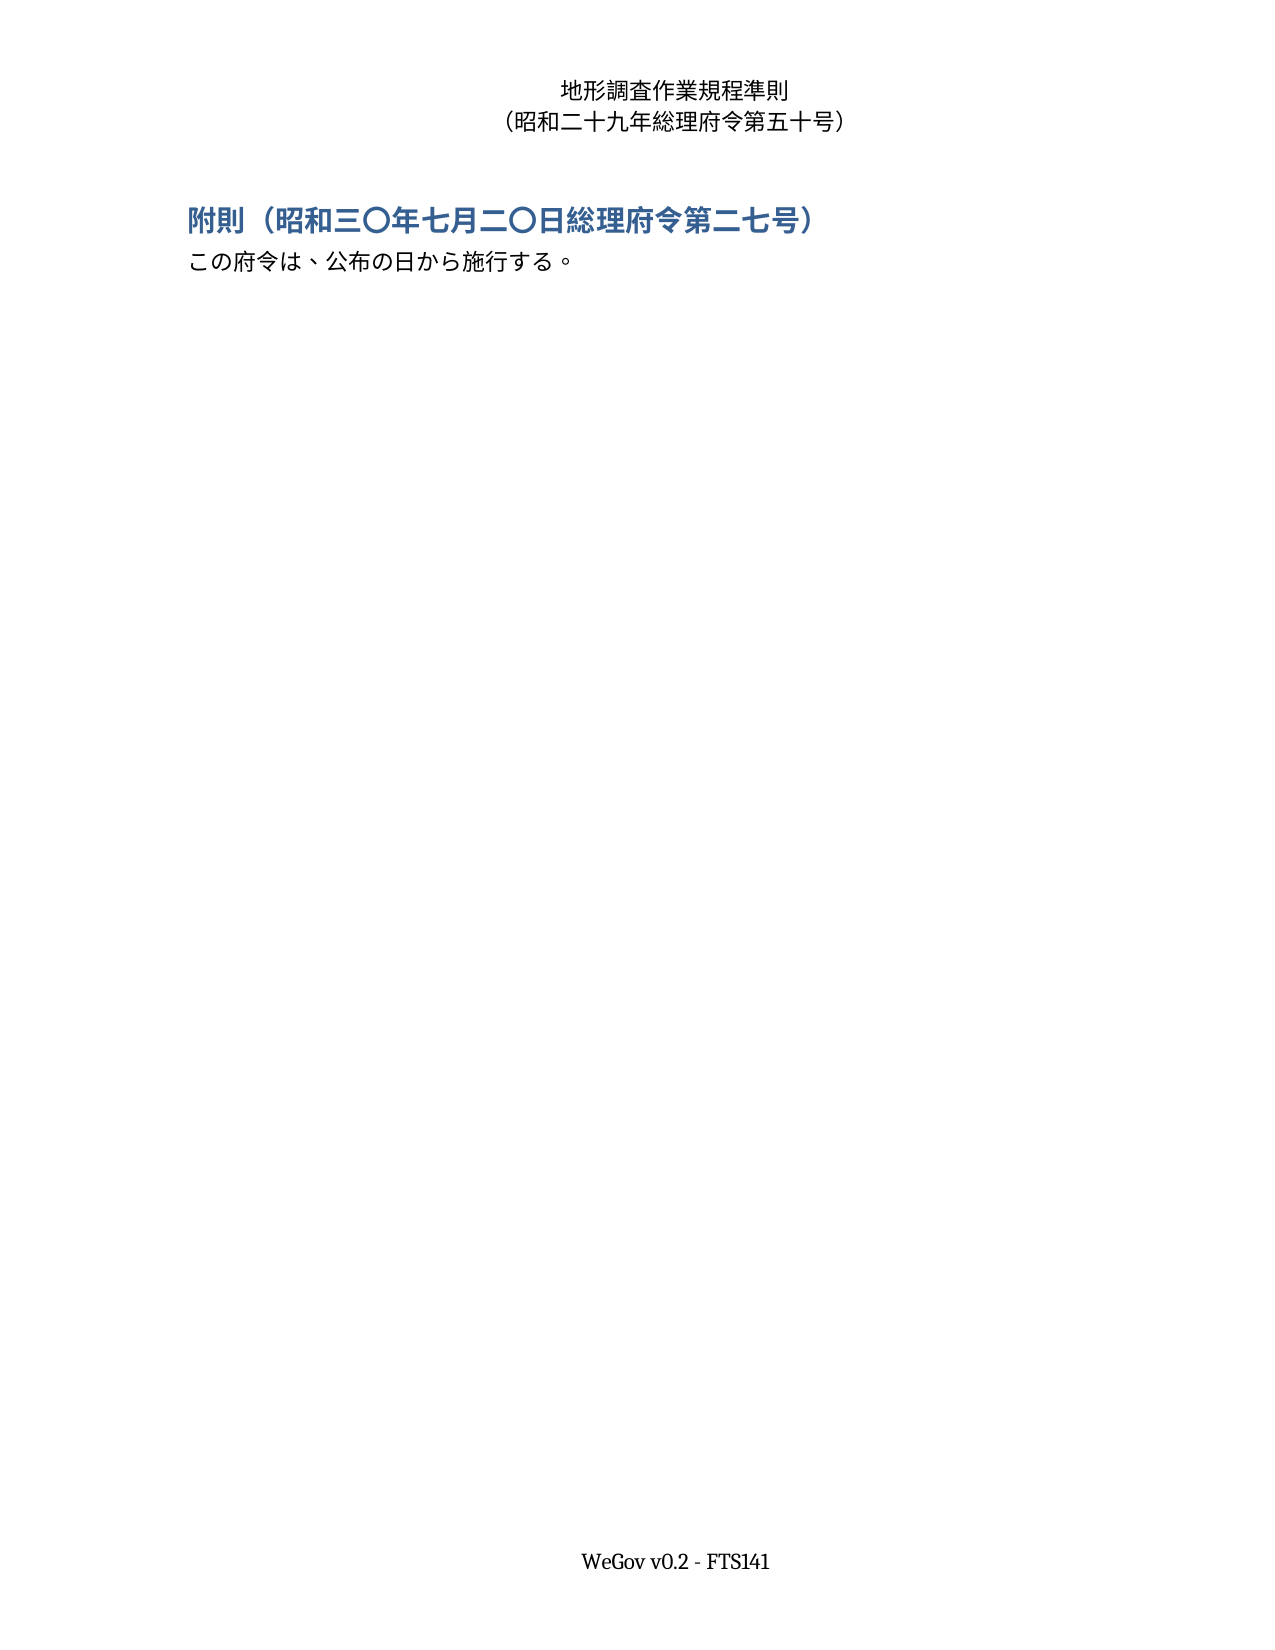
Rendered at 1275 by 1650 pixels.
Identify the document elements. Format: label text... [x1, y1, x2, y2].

subtitle 附則（昭和三〇年七月二〇日総理府令第二七号） [187, 200, 1087, 240]
text この府令は、公布の日から施行する。 [187, 246, 1087, 277]
